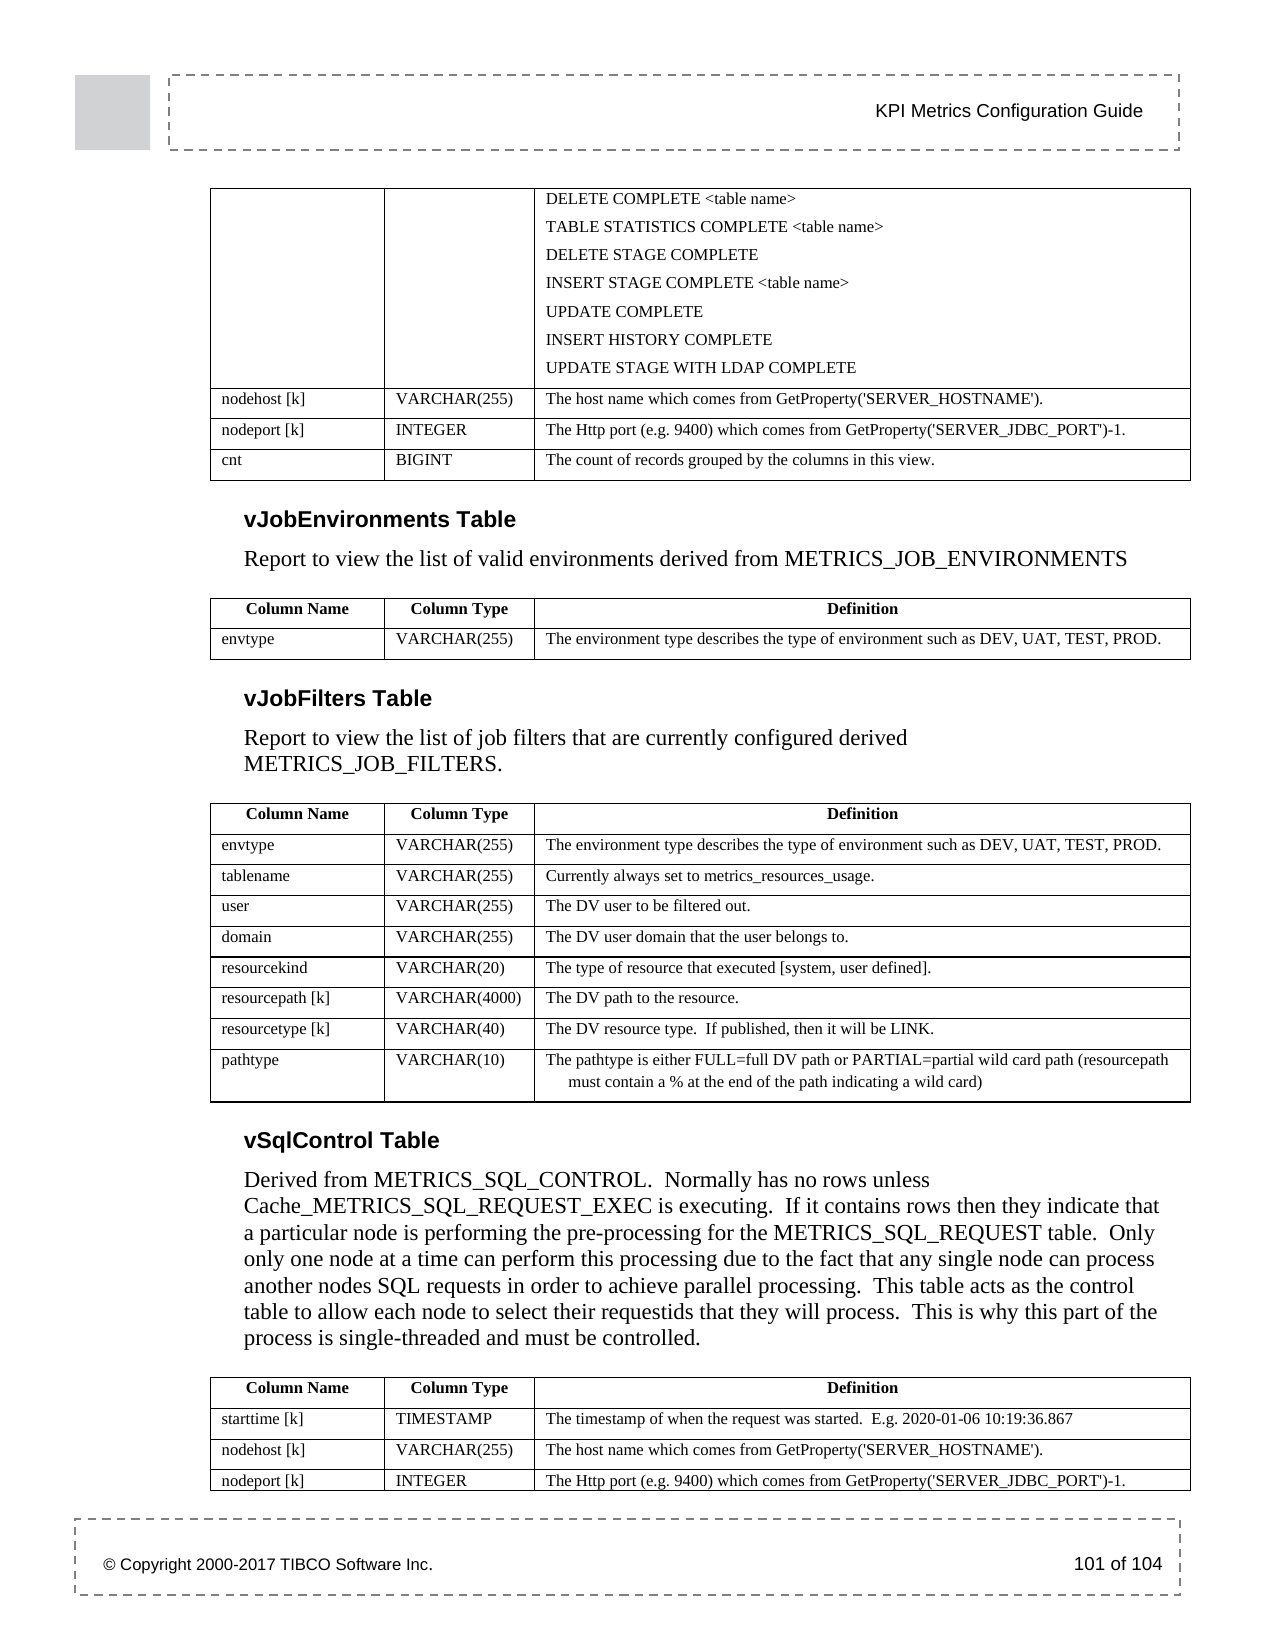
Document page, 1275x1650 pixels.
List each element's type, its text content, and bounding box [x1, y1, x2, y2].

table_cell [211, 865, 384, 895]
text Report to view the list of job filters that are currently configured derived METRICS_JOB_FILTERS. [244, 724, 1162, 776]
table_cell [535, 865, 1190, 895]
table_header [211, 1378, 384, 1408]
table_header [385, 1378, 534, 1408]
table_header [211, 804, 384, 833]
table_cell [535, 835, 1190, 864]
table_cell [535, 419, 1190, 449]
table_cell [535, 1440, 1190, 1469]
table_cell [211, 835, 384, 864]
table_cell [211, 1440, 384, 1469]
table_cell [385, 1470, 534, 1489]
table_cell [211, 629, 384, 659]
subtitle vJobEnvironments Table [244, 506, 1162, 532]
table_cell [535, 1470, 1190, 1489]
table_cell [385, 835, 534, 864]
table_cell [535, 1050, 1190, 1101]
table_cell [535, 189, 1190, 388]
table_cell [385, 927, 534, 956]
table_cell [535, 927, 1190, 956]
subtitle vSqlControl Table [244, 1127, 1162, 1154]
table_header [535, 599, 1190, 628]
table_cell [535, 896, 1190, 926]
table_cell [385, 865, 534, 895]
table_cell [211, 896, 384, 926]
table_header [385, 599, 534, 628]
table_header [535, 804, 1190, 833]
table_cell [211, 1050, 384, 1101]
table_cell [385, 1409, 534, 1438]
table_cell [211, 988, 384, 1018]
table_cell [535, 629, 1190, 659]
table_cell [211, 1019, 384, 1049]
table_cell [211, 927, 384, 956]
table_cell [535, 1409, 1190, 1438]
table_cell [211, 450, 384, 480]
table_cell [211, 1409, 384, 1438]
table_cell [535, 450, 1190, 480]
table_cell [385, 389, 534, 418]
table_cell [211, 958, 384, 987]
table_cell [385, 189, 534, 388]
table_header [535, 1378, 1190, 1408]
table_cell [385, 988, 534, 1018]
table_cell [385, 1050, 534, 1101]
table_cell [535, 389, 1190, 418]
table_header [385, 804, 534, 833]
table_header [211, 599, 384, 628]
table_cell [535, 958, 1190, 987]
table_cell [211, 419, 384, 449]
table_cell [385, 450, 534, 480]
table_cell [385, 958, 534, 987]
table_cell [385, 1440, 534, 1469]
subtitle vJobFilters Table [244, 685, 1162, 711]
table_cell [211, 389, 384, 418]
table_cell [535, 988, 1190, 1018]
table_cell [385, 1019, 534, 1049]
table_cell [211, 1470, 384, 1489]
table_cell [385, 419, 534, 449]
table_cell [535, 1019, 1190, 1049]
text Report to view the list of valid environments derived from METRICS_JOB_ENVIRONMENTS [244, 545, 1162, 571]
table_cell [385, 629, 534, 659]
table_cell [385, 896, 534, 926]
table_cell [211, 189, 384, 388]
